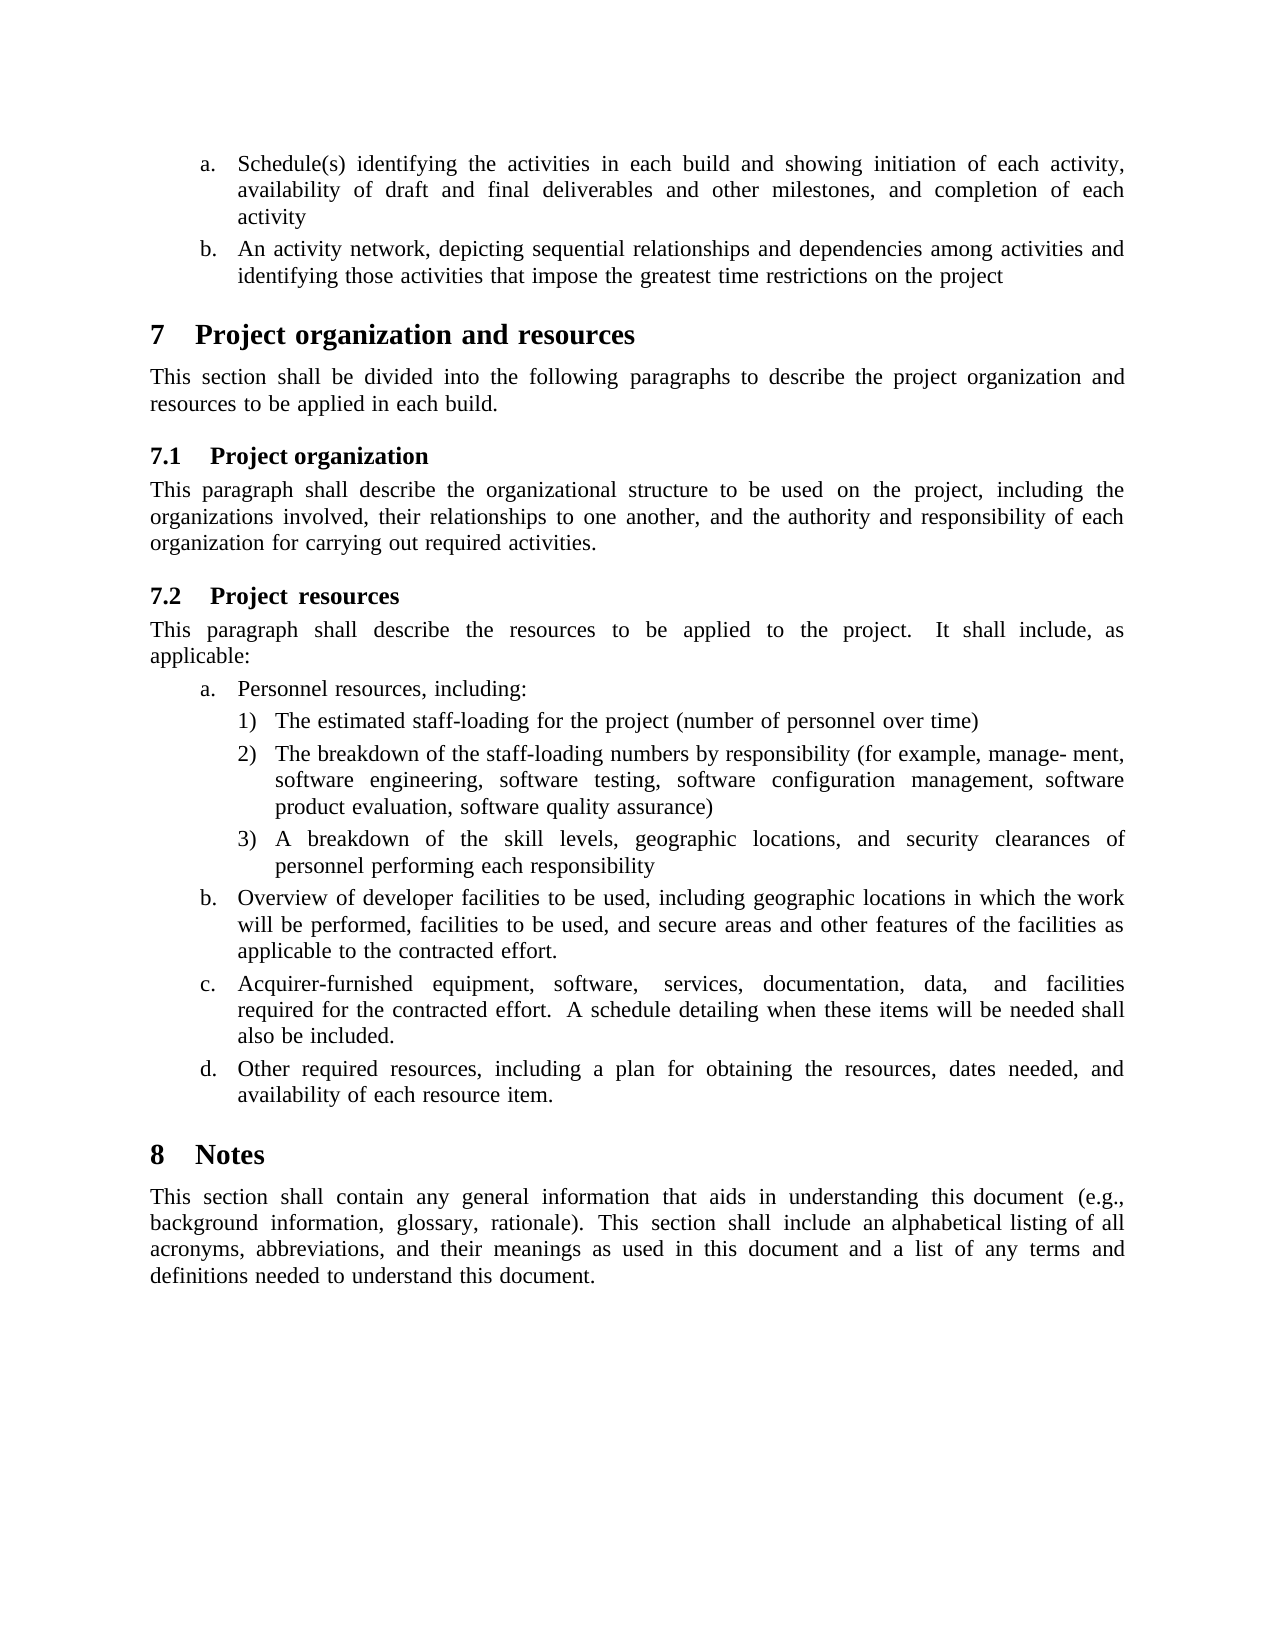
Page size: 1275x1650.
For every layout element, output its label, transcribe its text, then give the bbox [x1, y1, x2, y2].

text This section shall be divided into the following paragraphs to describe the project organization and resources to be applied in each build. [150, 363, 1125, 416]
list The breakdown of the staff-loading numbers by responsibility (for example, manage- ment, software engineering, software testing, software configuration management, software product evaluation, software quality assurance) [237, 740, 1125, 819]
subtitle Project organization and resources [150, 317, 1125, 351]
subtitle Notes [150, 1137, 1125, 1170]
list An activity network, depicting sequential relationships and dependencies among activities and identifying those activities that impose the greatest time restrictions on the project [200, 235, 1125, 288]
list Other required resources, including a plan for obtaining the resources, dates needed, and availability of each resource item. [200, 1055, 1125, 1108]
list Personnel resources, including: [200, 675, 1125, 701]
text This paragraph shall describe the resources to be applied to the project. It shall include, as applicable: [150, 616, 1125, 668]
list Overview of developer facilities to be used, including geographic locations in which the work will be performed, facilities to be used, and secure areas and other features of the facilities as applicable to the contracted effort. [200, 884, 1125, 963]
list The estimated staff-loading for the project (number of personnel over time) [237, 707, 1125, 734]
subtitle Project organization [150, 441, 1125, 470]
subtitle Project resources [150, 580, 1125, 609]
list A breakdown of the skill levels, geographic locations, and security clearances of personnel performing each responsibility [237, 825, 1125, 878]
text This paragraph shall describe the organizational structure to be used on the project, including the organizations involved, their relationships to one another, and the authority and responsibility of each organization for carrying out required activities. [150, 476, 1125, 555]
text This section shall contain any general information that aids in understanding this document (e.g., background information, glossary, rationale). This section shall include an alphabetical listing of all acronyms, abbreviations, and their meanings as used in this document and a list of any terms and definitions needed to understand this document. [150, 1183, 1125, 1288]
list Acquirer-furnished equipment, software, services, documentation, data, and facilities required for the contracted effort. A schedule detailing when these items will be needed shall also be included. [200, 969, 1125, 1049]
list Schedule(s) identifying the activities in each build and showing initiation of each activity, availability of draft and final deliverables and other milestones, and completion of each activity [200, 150, 1125, 229]
